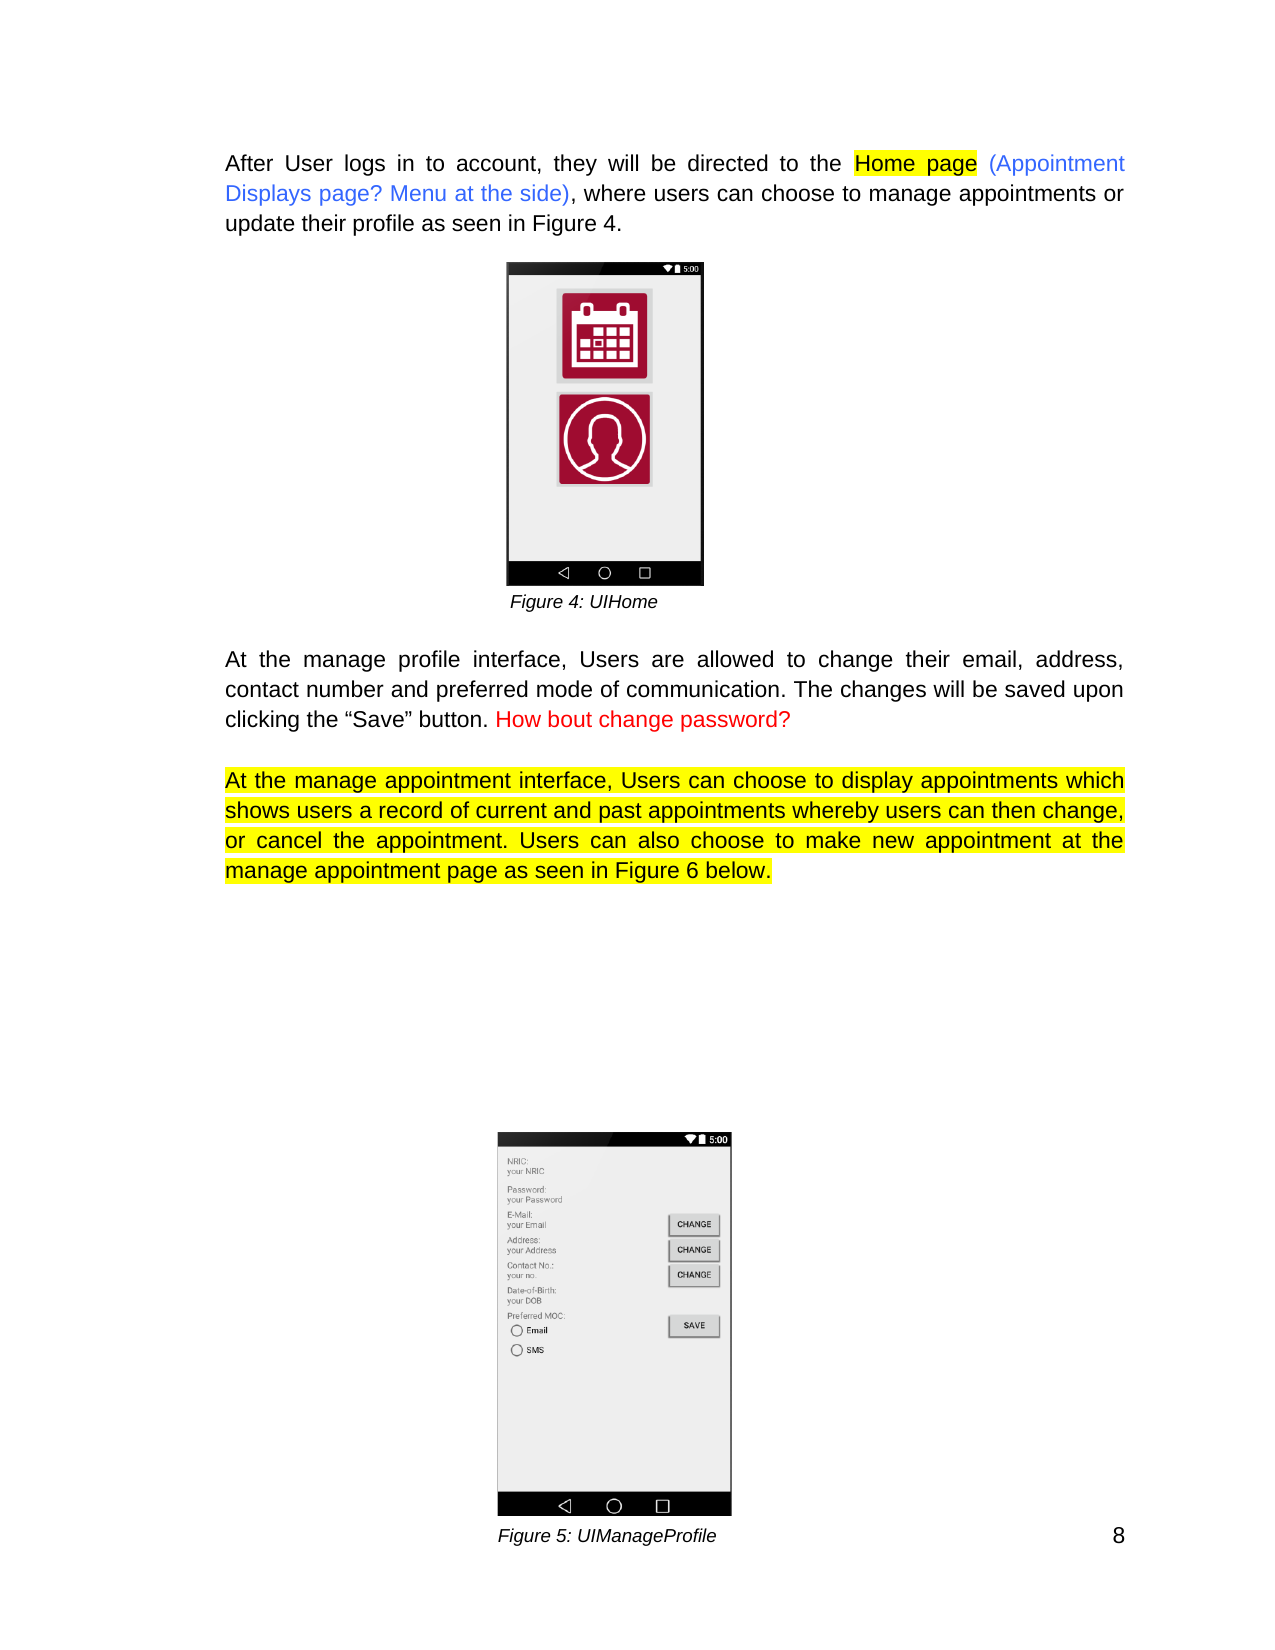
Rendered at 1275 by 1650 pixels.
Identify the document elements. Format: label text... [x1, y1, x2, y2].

text At the manage appointment interface, Users can choose to display appointments which shows users a record of current and past appointments whereby users can then change, or cancel the appointment. Users can also choose to make new appointment at the manage appointment page as seen in Figure 6 below. [225, 853, 1125, 884]
text At the manage profile interface, Users are allowed to change their email, address, contact number and preferred mode of communication. The changes will be saved upon clicking the “Save” button. How bout change password? [225, 646, 1125, 733]
text After User logs in to account, they will be directed to the Home page (Appointment Displays page? Menu at the side), where users can choose to manage appointments or update their profile as seen in Figure 4. [225, 150, 1125, 237]
picture [497, 1132, 732, 1516]
picture [506, 262, 704, 586]
